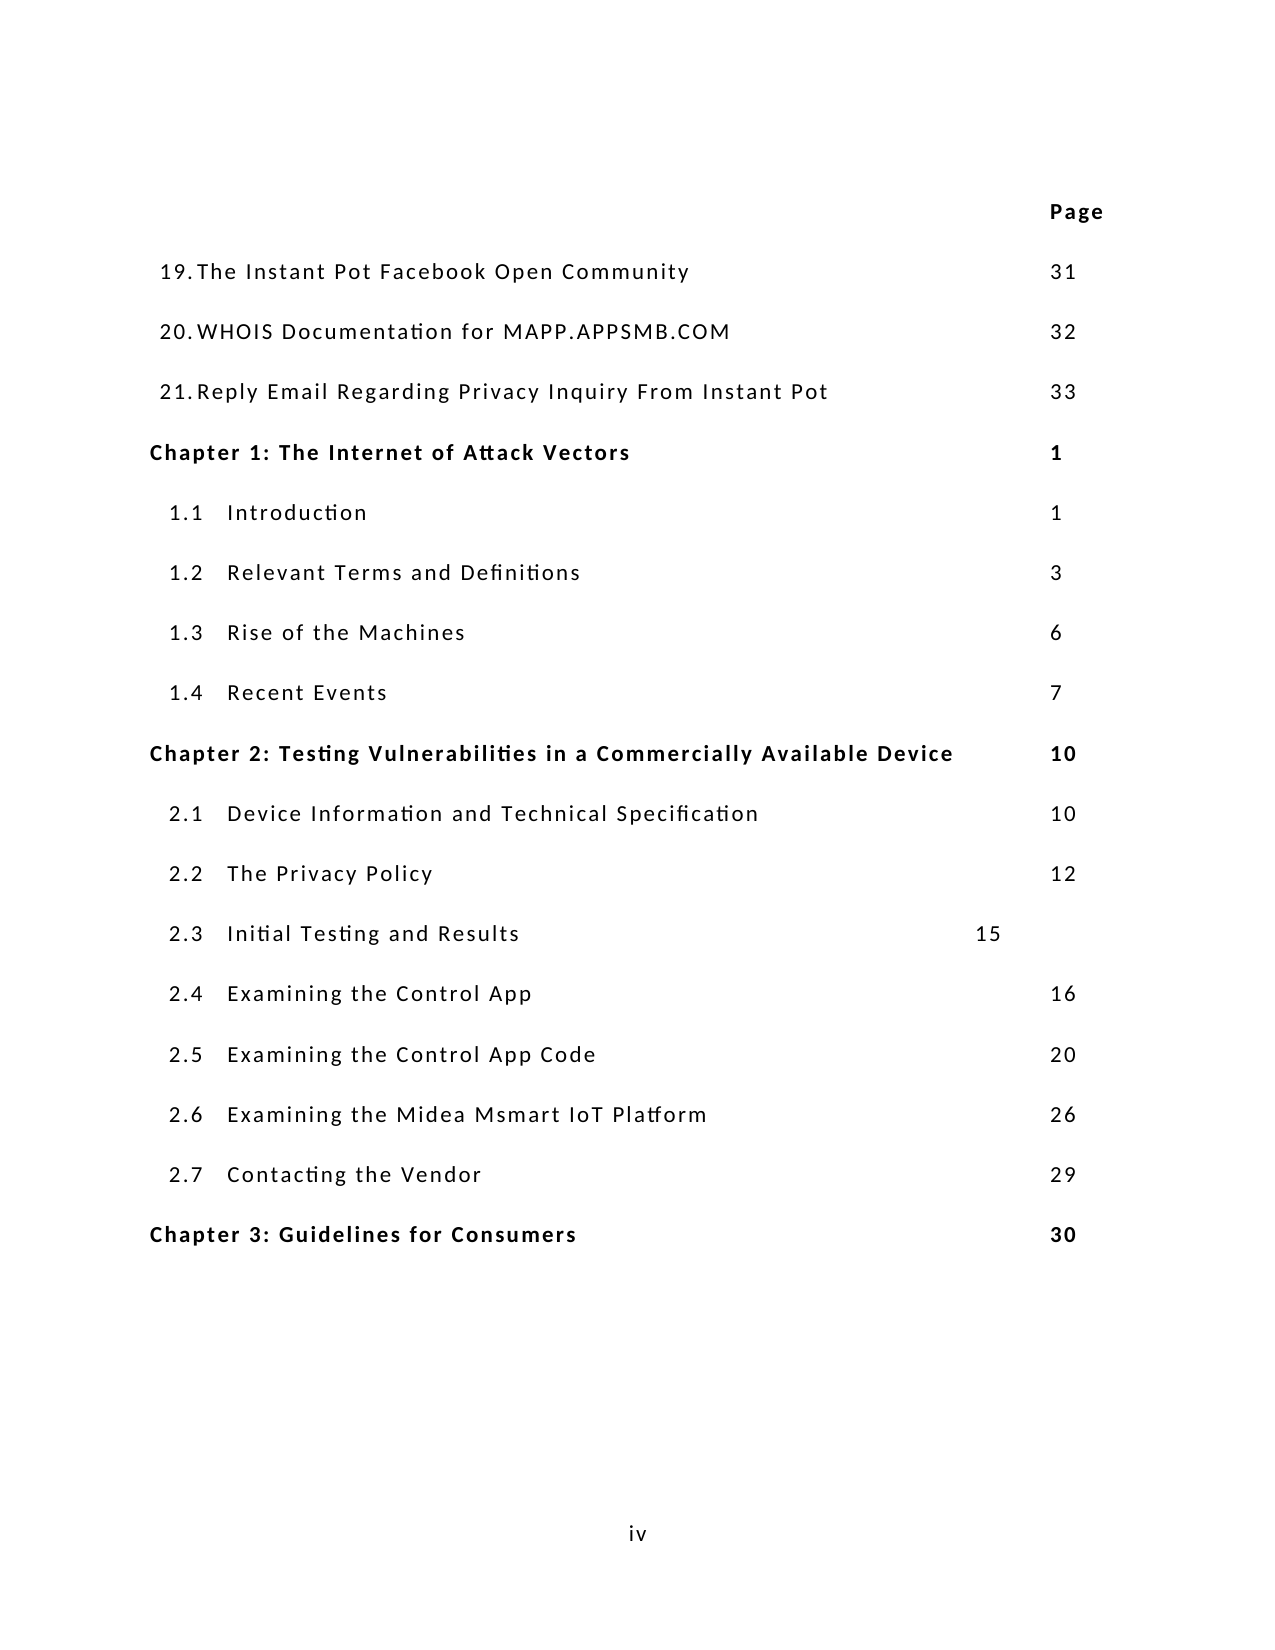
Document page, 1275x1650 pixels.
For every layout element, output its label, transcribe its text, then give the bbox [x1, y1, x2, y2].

subtitle Reply Email Regarding Privacy Inquiry From Instant Pot 33 [159, 377, 1125, 406]
subtitle Chapter 1: The Internet of Attack Vectors 1 [150, 438, 1125, 466]
subtitle Examining the Control App 16 [169, 979, 1125, 1008]
subtitle Recent Events 7 [169, 678, 1125, 707]
subtitle Chapter 2: Testing Vulnerabilities in a Commercially Available Device 10 [150, 739, 1125, 767]
subtitle Initial Testing and Results 15 [169, 919, 1125, 947]
subtitle Device Information and Technical Specification 10 [169, 799, 1125, 827]
subtitle Rise of the Machines 6 [169, 618, 1125, 646]
subtitle Examining the Control App Code 20 [169, 1040, 1125, 1068]
subtitle Chapter 3: Guidelines for Consumers 30 [150, 1220, 1125, 1248]
subtitle The Instant Pot Facebook Open Community 31 [159, 257, 1125, 285]
subtitle Contacting the Vendor 29 [169, 1160, 1125, 1188]
subtitle Examining the Midea Msmart IoT Platform 26 [169, 1100, 1125, 1128]
subtitle WHOIS Documentation for MAPP.APPSMB.COM 32 [159, 317, 1125, 345]
subtitle Relevant Terms and Definitions 3 [169, 558, 1125, 586]
subtitle The Privacy Policy 12 [169, 859, 1125, 887]
subtitle Page [1050, 197, 1125, 225]
subtitle Introduction 1 [169, 498, 1125, 526]
